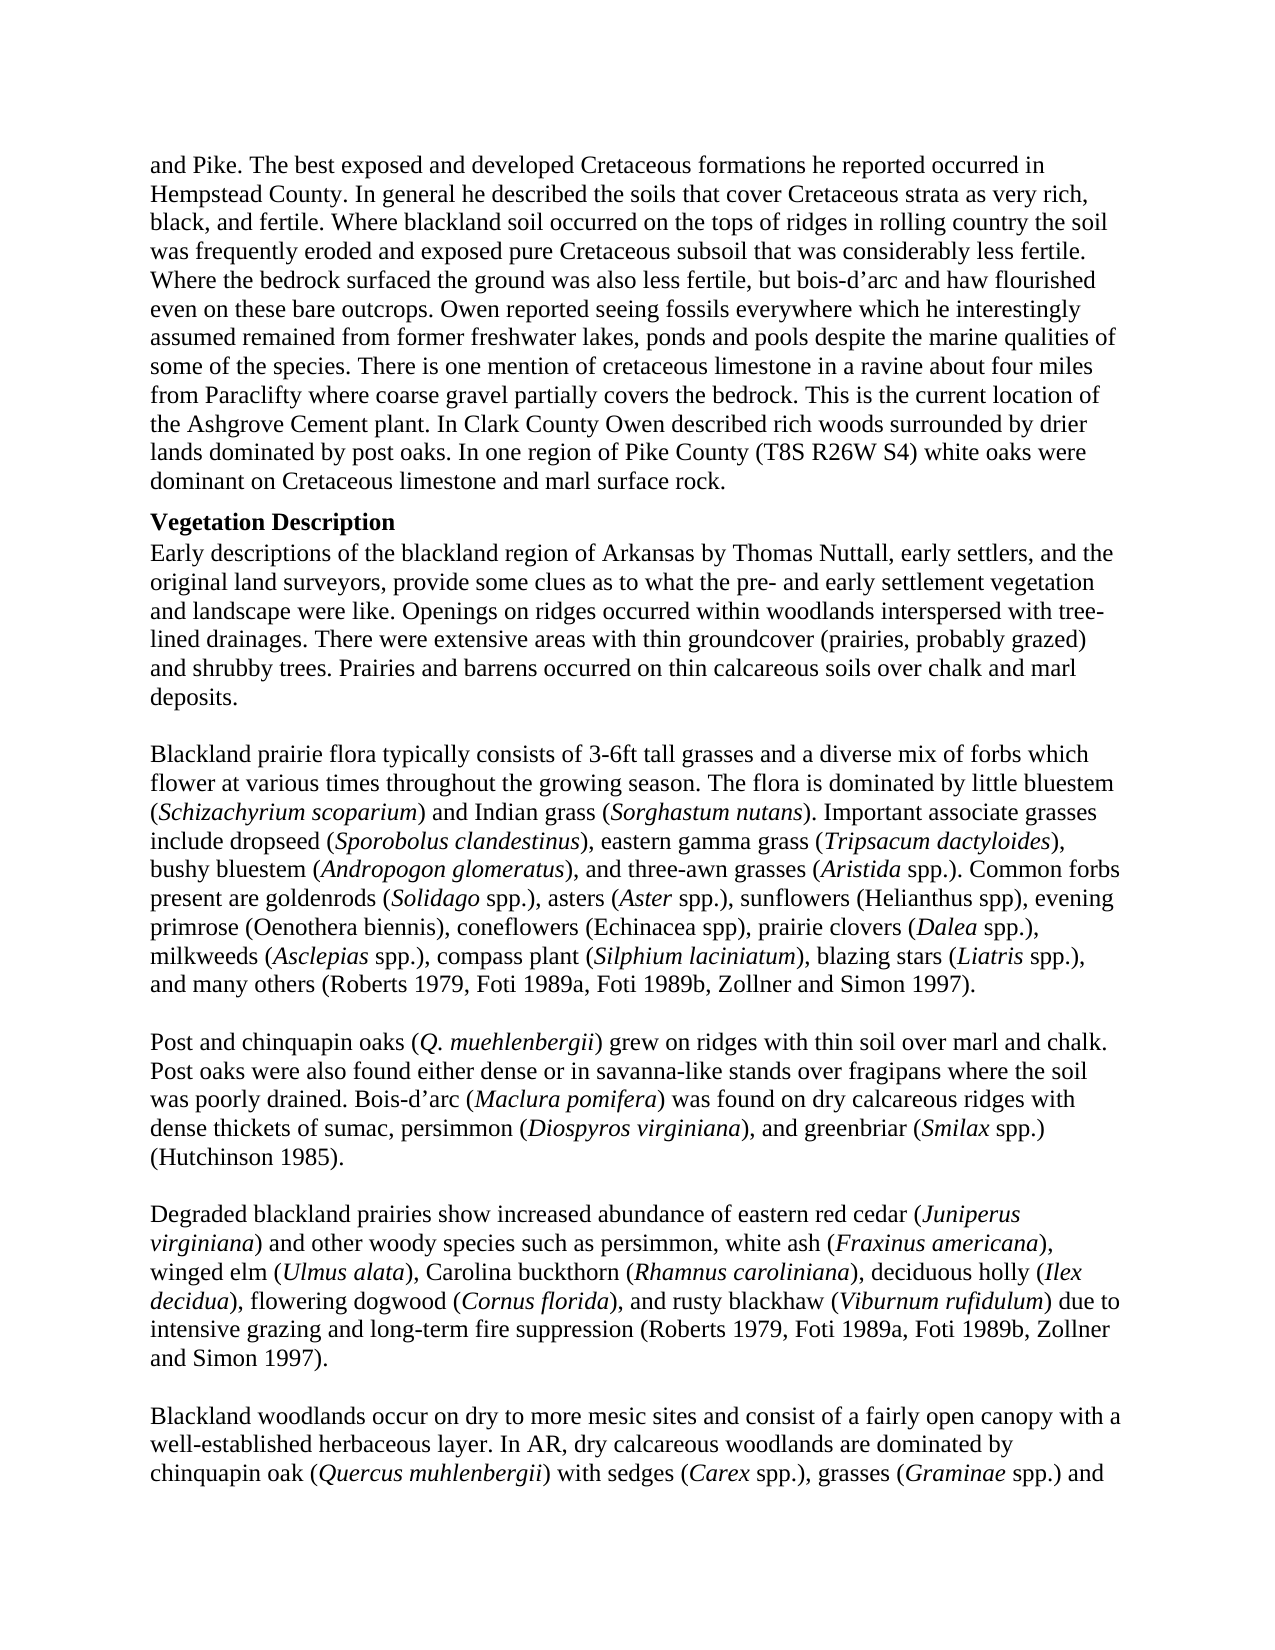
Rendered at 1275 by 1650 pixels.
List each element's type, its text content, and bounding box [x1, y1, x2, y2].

text Post and chinquapin oaks (Q. muehlenbergii) grew on ridges with thin soil over marl and chalk. Post oaks were also found either dense or in savanna-like stands over fragipans where the soil was poorly drained. Bois-d’arc (Maclura pomifera) was found on dry calcareous ridges with dense thickets of sumac, persimmon (Diospyros virginiana), and greenbriar (Smilax spp.) (Hutchinson 1985). [150, 1027, 1125, 1171]
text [150, 150, 1125, 495]
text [150, 1401, 1125, 1487]
text Vegetation Description [150, 507, 1125, 536]
text Early descriptions of the blackland region of Arkansas by Thomas Nuttall, early settlers, and the original land surveyors, provide some clues as to what the pre- and early settlement vegetation and landscape were like. Openings on ridges occurred within woodlands interspersed with tree-lined drainages. There were extensive areas with thin groundcover (prairies, probably grazed) and shrubby trees. Prairies and barrens occurred on thin calcareous soils over chalk and marl deposits. [150, 538, 1125, 711]
text Degraded blackland prairies show increased abundance of eastern red cedar (Juniperus virginiana) and other woody species such as persimmon, white ash (Fraxinus americana), winged elm (Ulmus alata), Carolina buckthorn (Rhamnus caroliniana), deciduous holly (Ilex decidua), flowering dogwood (Cornus florida), and rusty blackhaw (Viburnum rufidulum) due to intensive grazing and long-term fire suppression (Roberts 1979, Foti 1989a, Foti 1989b, Zollner and Simon 1997). [150, 1199, 1125, 1372]
text Blackland prairie flora typically consists of 3-6ft tall grasses and a diverse mix of forbs which flower at various times throughout the growing season. The flora is dominated by little bluestem (Schizachyrium scoparium) and Indian grass (Sorghastum nutans). Important associate grasses include dropseed (Sporobolus clandestinus), eastern gamma grass (Tripsacum dactyloides), bushy bluestem (Andropogon glomeratus), and three-awn grasses (Aristida spp.). Common forbs present are goldenrods (Solidago spp.), asters (Aster spp.), sunflowers (Helianthus spp), evening primrose (Oenothera biennis), coneflowers (Echinacea spp), prairie clovers (Dalea spp.), milkweeds (Asclepias spp.), compass plant (Silphium laciniatum), blazing stars (Liatris spp.), and many others (Roberts 1979, Foti 1989a, Foti 1989b, Zollner and Simon 1997). [150, 739, 1125, 998]
